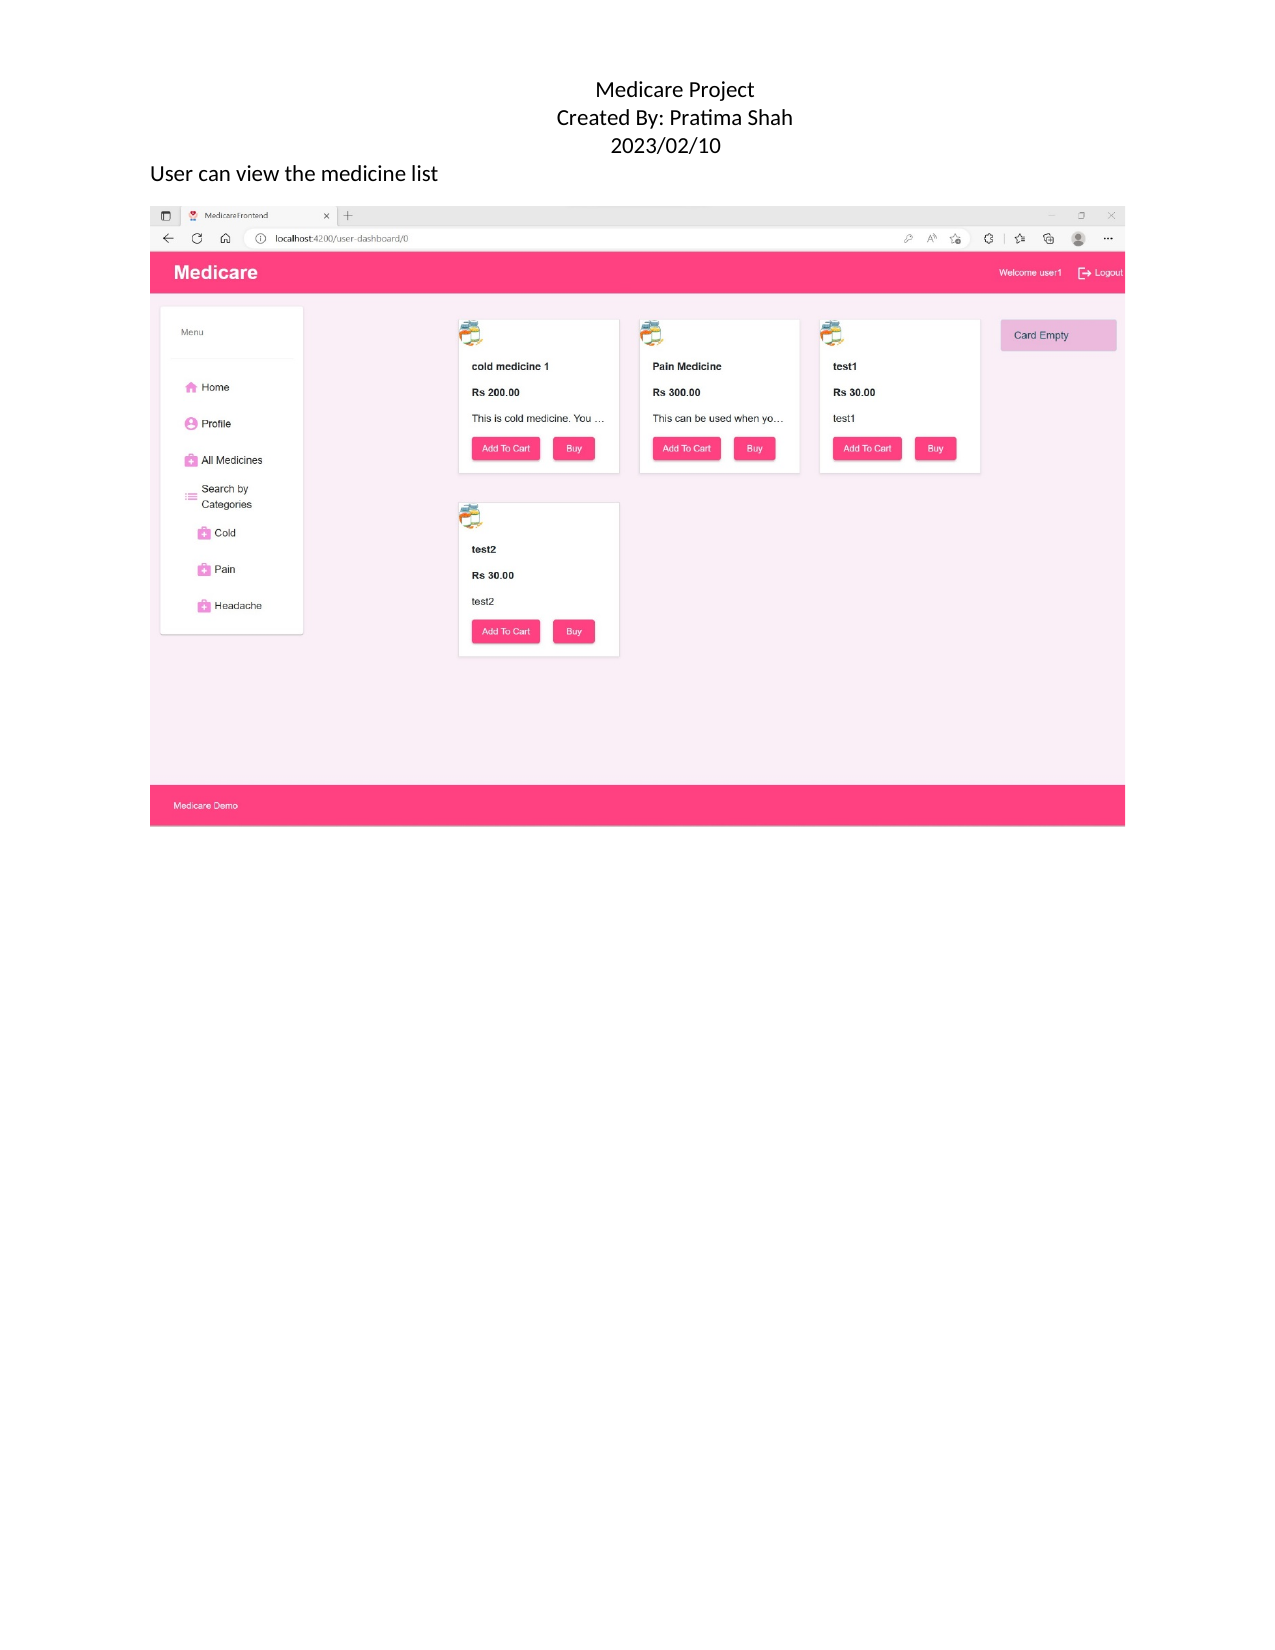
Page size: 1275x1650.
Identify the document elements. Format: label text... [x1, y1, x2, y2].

text User can view the medicine list [150, 159, 1125, 187]
picture [150, 206, 1125, 827]
